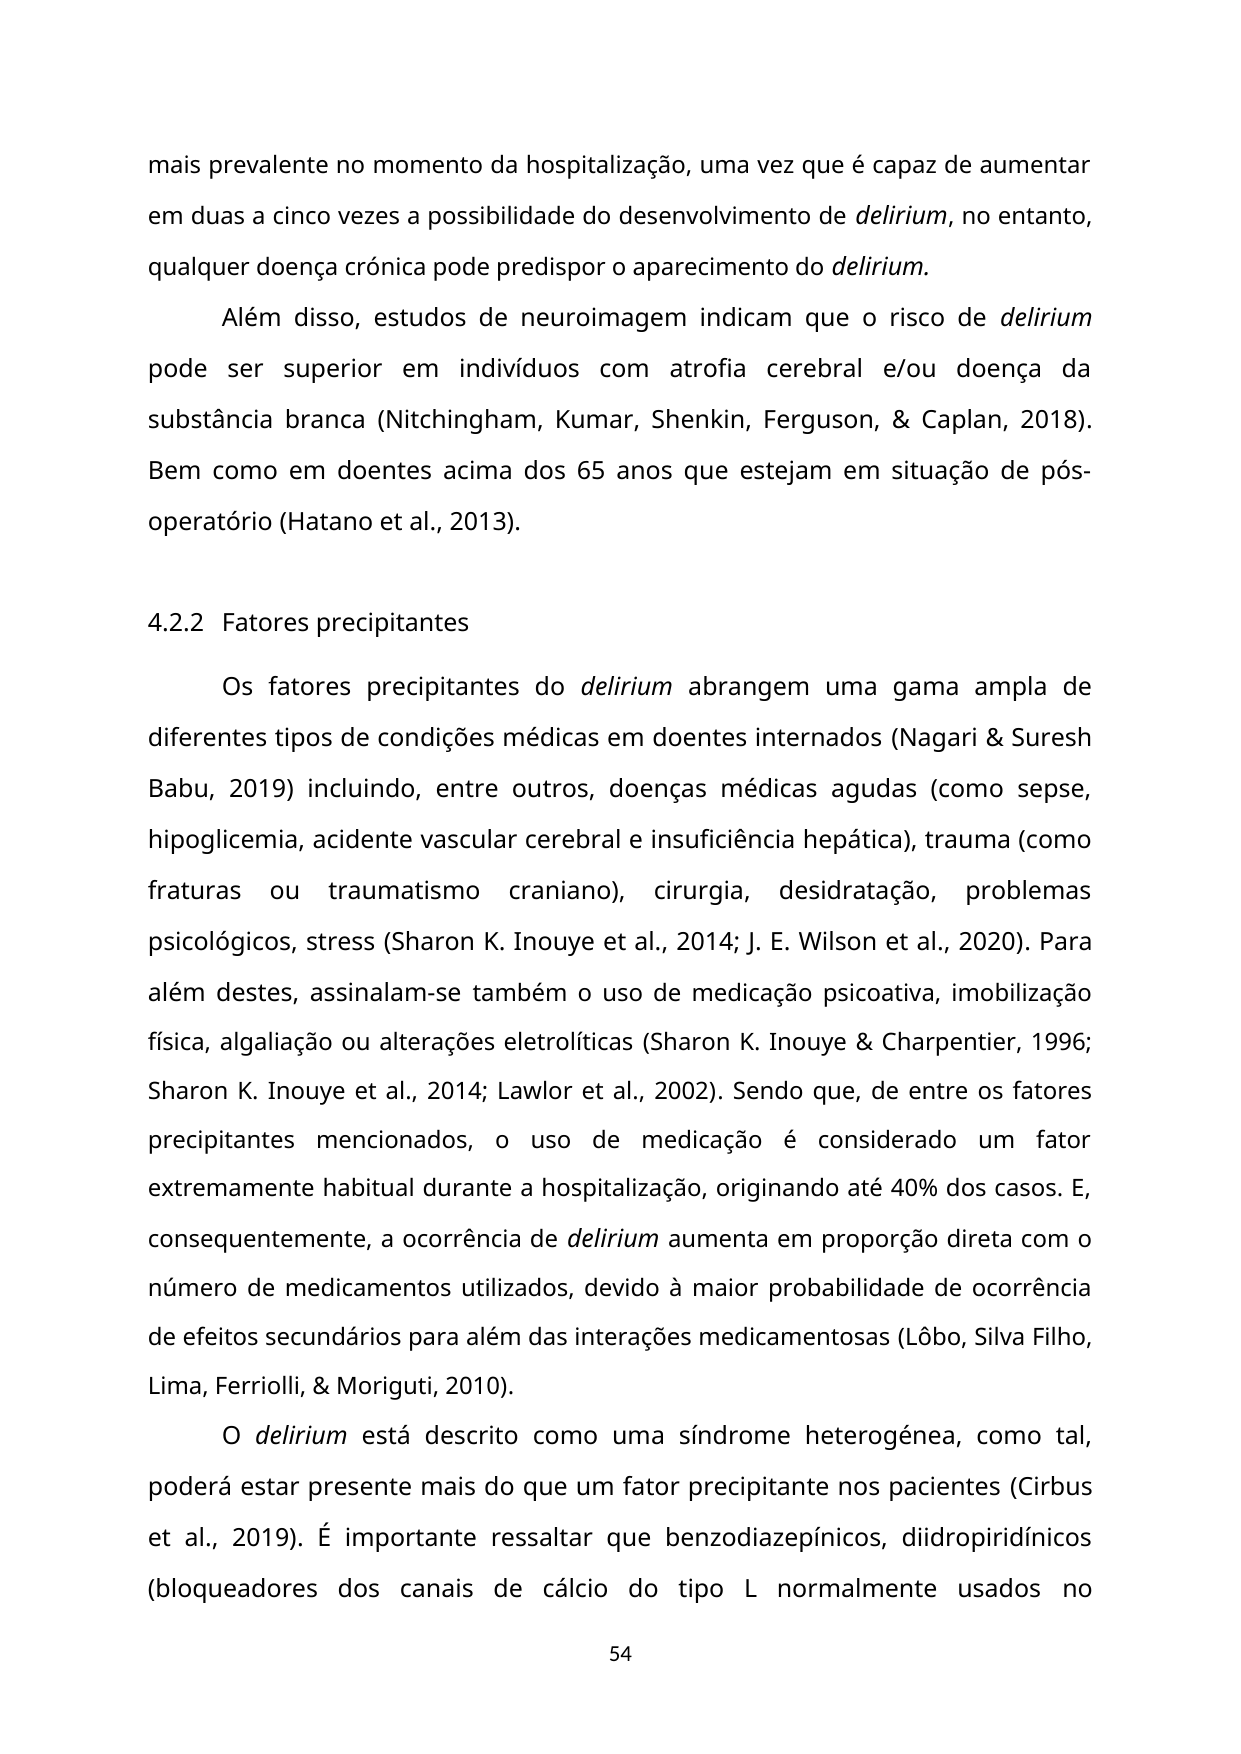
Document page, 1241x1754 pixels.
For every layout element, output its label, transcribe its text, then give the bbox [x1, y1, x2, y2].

subtitle Fatores precipitantes [148, 604, 1092, 639]
text Além disso, estudos de neuroimagem indicam que o risco de delirium pode ser superior em indivíduos com atrofia cerebral e/ou doença da substância branca (Nitchingham, Kumar, Shenkin, Ferguson, & Caplan, 2018). Bem como em doentes acima dos 65 anos que estejam em situação de pós-operatório (Hatano et al., 2013). [148, 299, 1092, 538]
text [148, 148, 1092, 282]
text Os fatores precipitantes do delirium abrangem uma gama ampla de diferentes tipos de condições médicas em doentes internados (Nagari & Suresh Babu, 2019) incluindo, entre outros, doenças médicas agudas (como sepse, hipoglicemia, acidente vascular cerebral e insuficiência hepática), trauma (como fraturas ou traumatismo craniano), cirurgia, desidratação, problemas psicológicos, stress (Sharon K. Inouye et al., 2014; J. E. Wilson et al., 2020). Para além destes, assinalam-se também o uso de medicação psicoativa, imobilização física, algaliação ou alterações eletrolíticas (Sharon K. Inouye & Charpentier, 1996; Sharon K. Inouye et al., 2014; Lawlor et al., 2002). Sendo que, de entre os fatores precipitantes mencionados, o uso de medicação é considerado um fator extremamente habitual durante a hospitalização, originando até 40% dos casos. E, consequentemente, a ocorrência de delirium aumenta em proporção direta com o número de medicamentos utilizados, devido à maior probabilidade de ocorrência de efeitos secundários para além das interações medicamentosas (Lôbo, Silva Filho, Lima, Ferriolli, & Moriguti, 2010). [148, 668, 1092, 1401]
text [148, 1418, 1092, 1605]
